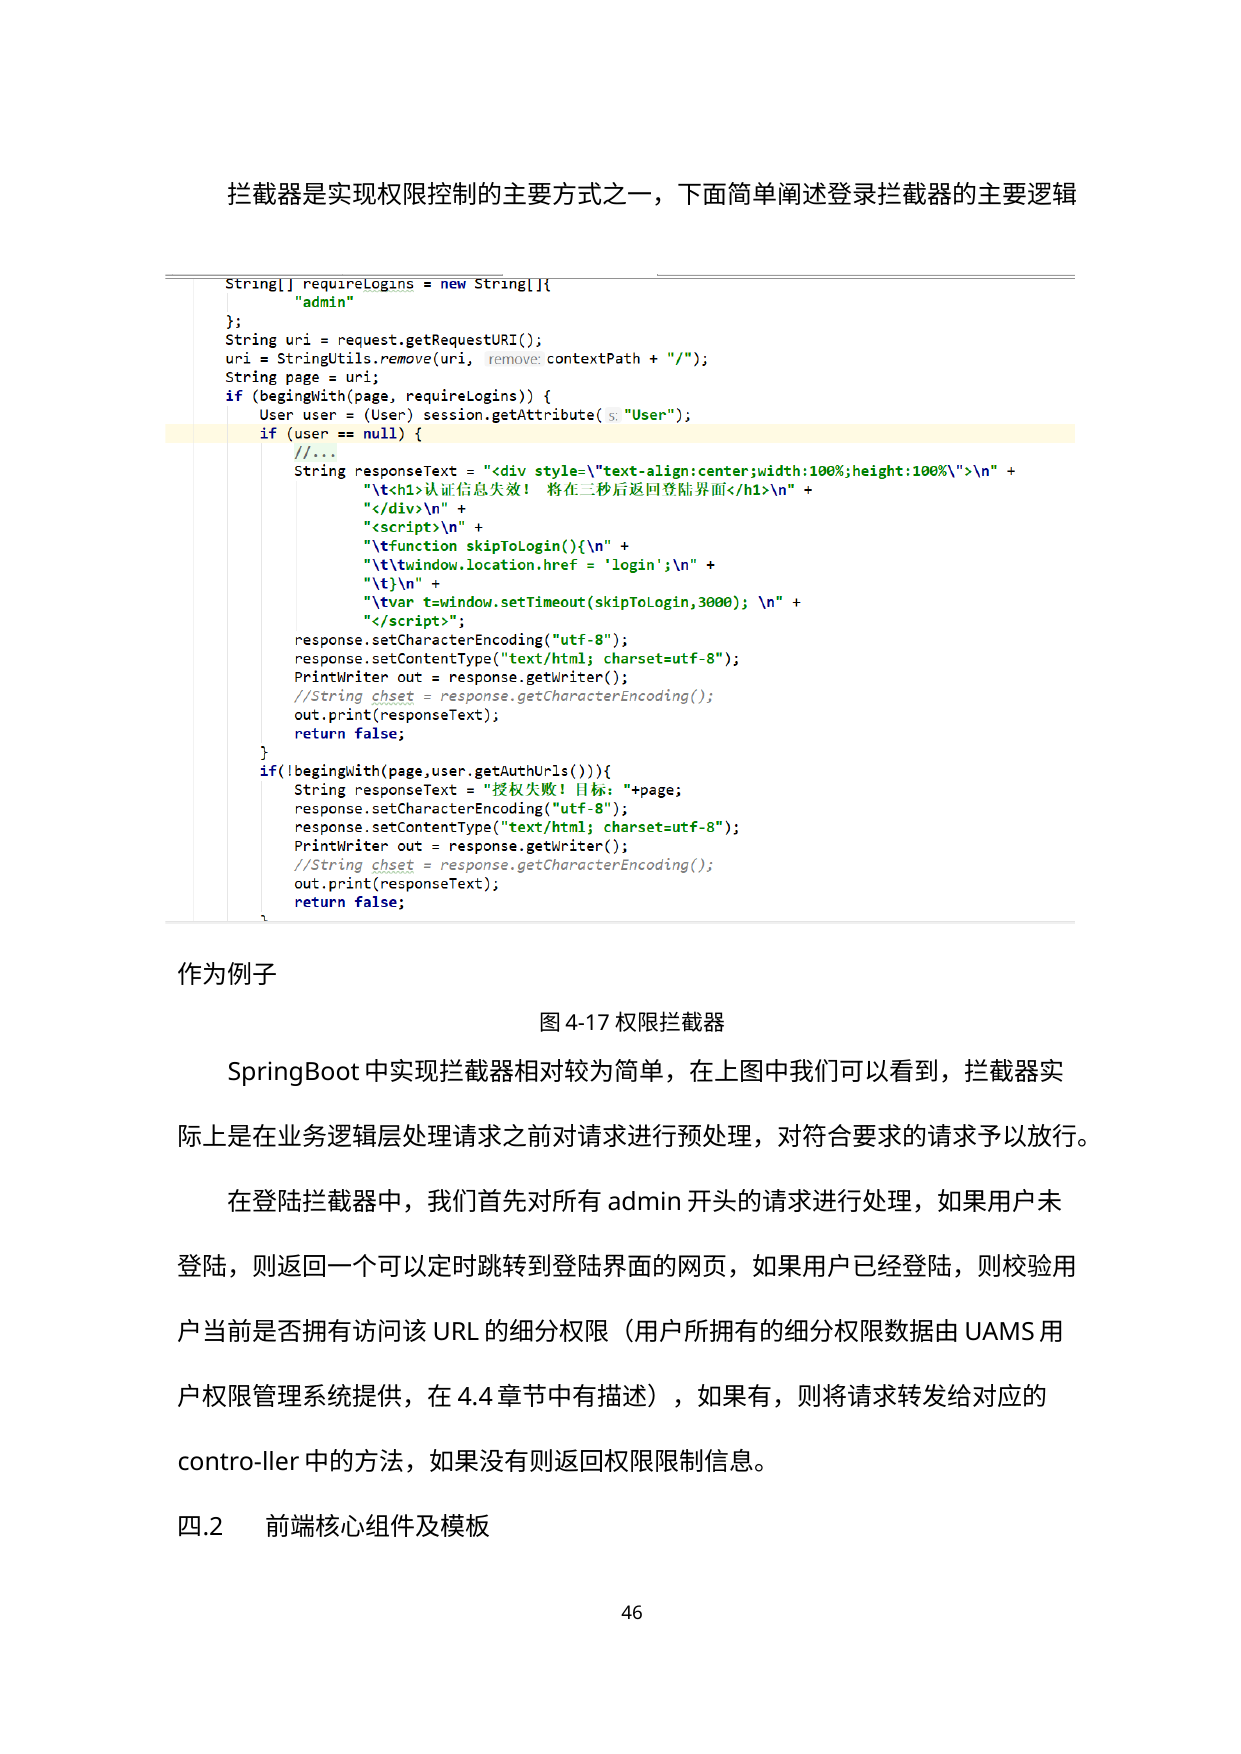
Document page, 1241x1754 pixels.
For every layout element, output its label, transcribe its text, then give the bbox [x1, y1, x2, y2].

text SpringBoot中实现拦截器相对较为简单，在上图中我们可以看到，拦截器实际上是在业务逻辑层处理请求之前对请求进行预处理，对符合要求的请求予以放行。 [177, 1037, 1087, 1167]
text 在登陆拦截器中，我们首先对所有admin开头的请求进行处理，如果用户未登陆，则返回一个可以定时跳转到登陆界面的网页，如果用户已经登陆，则校验用户当前是否拥有访问该URL的细分权限（用户所拥有的细分权限数据由UAMS用户权限管理系统提供，在4.4章节中有描述），如果有，则将请求转发给对应的contro-ller中的方法，如果没有则返回权限限制信息。 [177, 1167, 1087, 1492]
text 前端核心组件及模板 [177, 1492, 1087, 1557]
text 图4-17 权限拦截器 [177, 1005, 1087, 1037]
text 拦截器是实现权限控制的主要方式之一，下面简单阐述登录拦截器的主要逻辑作为例子 [177, 160, 1087, 1005]
